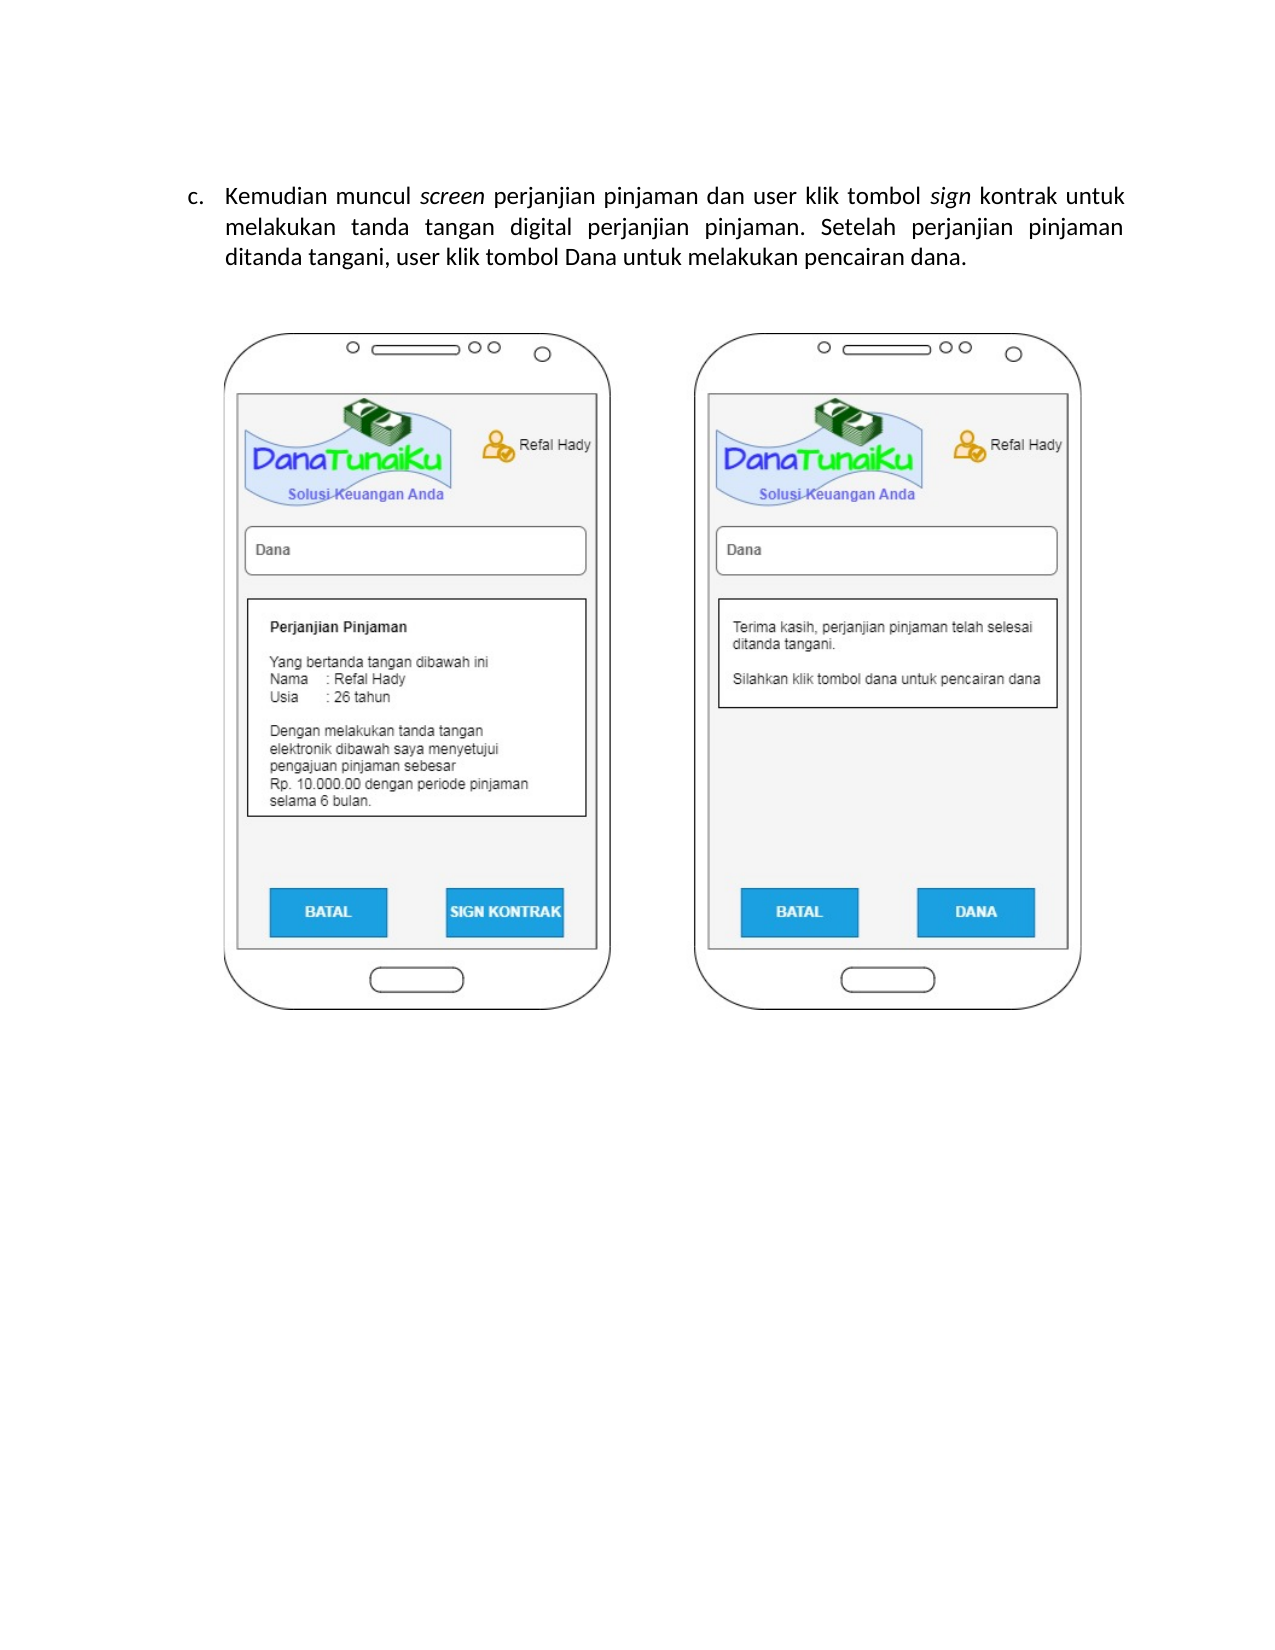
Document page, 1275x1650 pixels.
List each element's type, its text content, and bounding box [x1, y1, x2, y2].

picture [223, 333, 1082, 1010]
list Kemudian muncul screen perjanjian pinjaman dan user klik tombol sign kontrak untuk melakukan tanda tangan digital perjanjian pinjaman. Setelah perjanjian pinjaman ditanda tangani, user klik tombol Dana untuk melakukan pencairan dana. [187, 181, 1125, 272]
